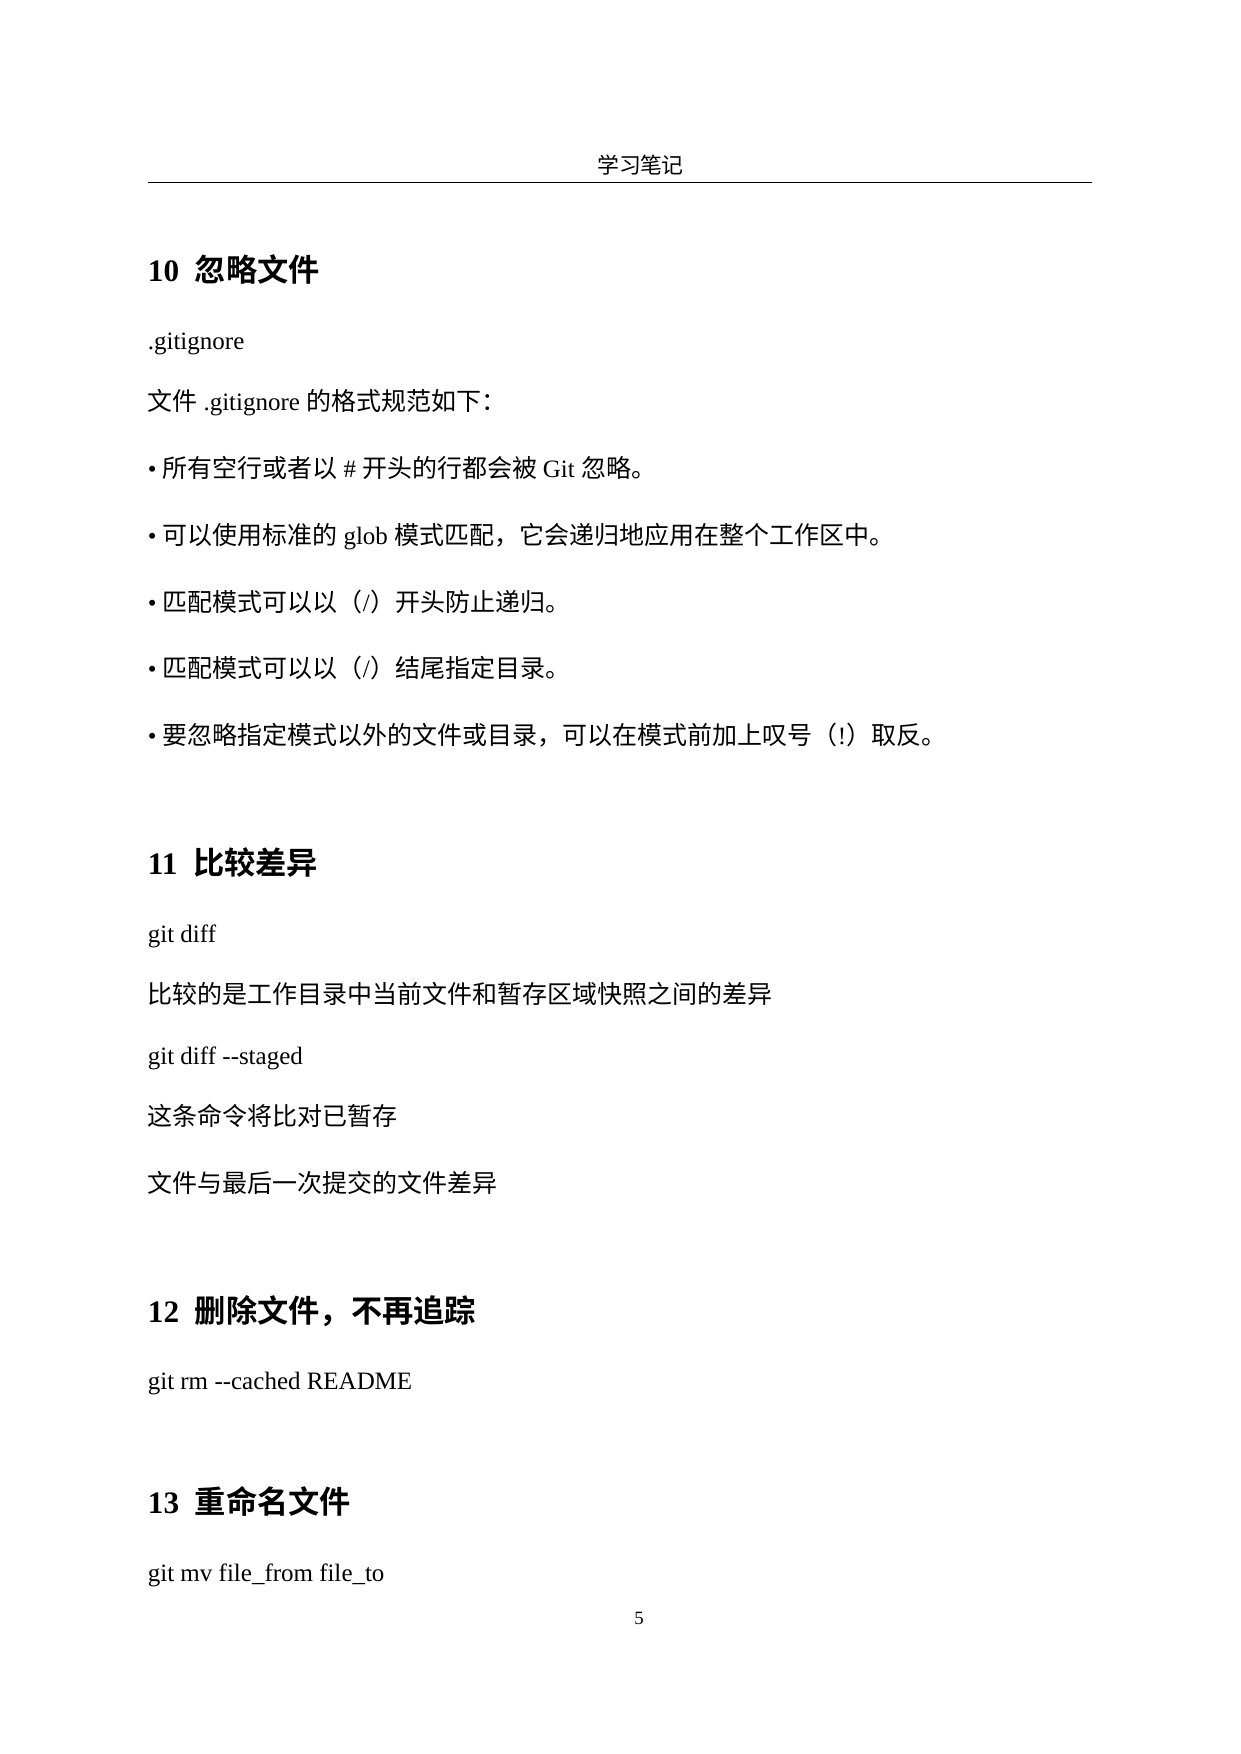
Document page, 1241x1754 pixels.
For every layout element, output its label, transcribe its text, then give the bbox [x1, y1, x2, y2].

subtitle 忽略文件 [148, 246, 1092, 291]
text • 所有空行或者以 # 开头的行都会被 Git 忽略。 [148, 448, 1092, 484]
text git diff --staged [148, 1041, 1092, 1070]
text • 要忽略指定模式以外的文件或目录，可以在模式前加上叹号（!）取反。 [148, 716, 1092, 752]
text • 可以使用标准的 glob 模式匹配，它会递归地应用在整个工作区中。 [148, 515, 1092, 551]
text git rm --cached README [148, 1366, 1092, 1395]
subtitle 删除文件，不再追踪 [148, 1286, 1092, 1331]
text git mv file_from file_to [148, 1558, 1092, 1587]
text 比较的是工作目录中当前文件和暂存区域快照之间的差异 [148, 974, 1092, 1011]
text git diff [148, 919, 1092, 947]
text • 匹配模式可以以（/）开头防止递归。 [148, 582, 1092, 618]
subtitle 比较差异 [148, 838, 1092, 883]
text 这条命令将比对已暂存 [148, 1097, 1092, 1133]
text • 匹配模式可以以（/）结尾指定目录。 [148, 649, 1092, 685]
text .gitignore [148, 326, 1092, 354]
text 文件与最后一次提交的文件差异 [148, 1164, 1092, 1200]
text 文件 .gitignore 的格式规范如下： [148, 381, 1092, 418]
subtitle 重命名文件 [148, 1478, 1092, 1523]
